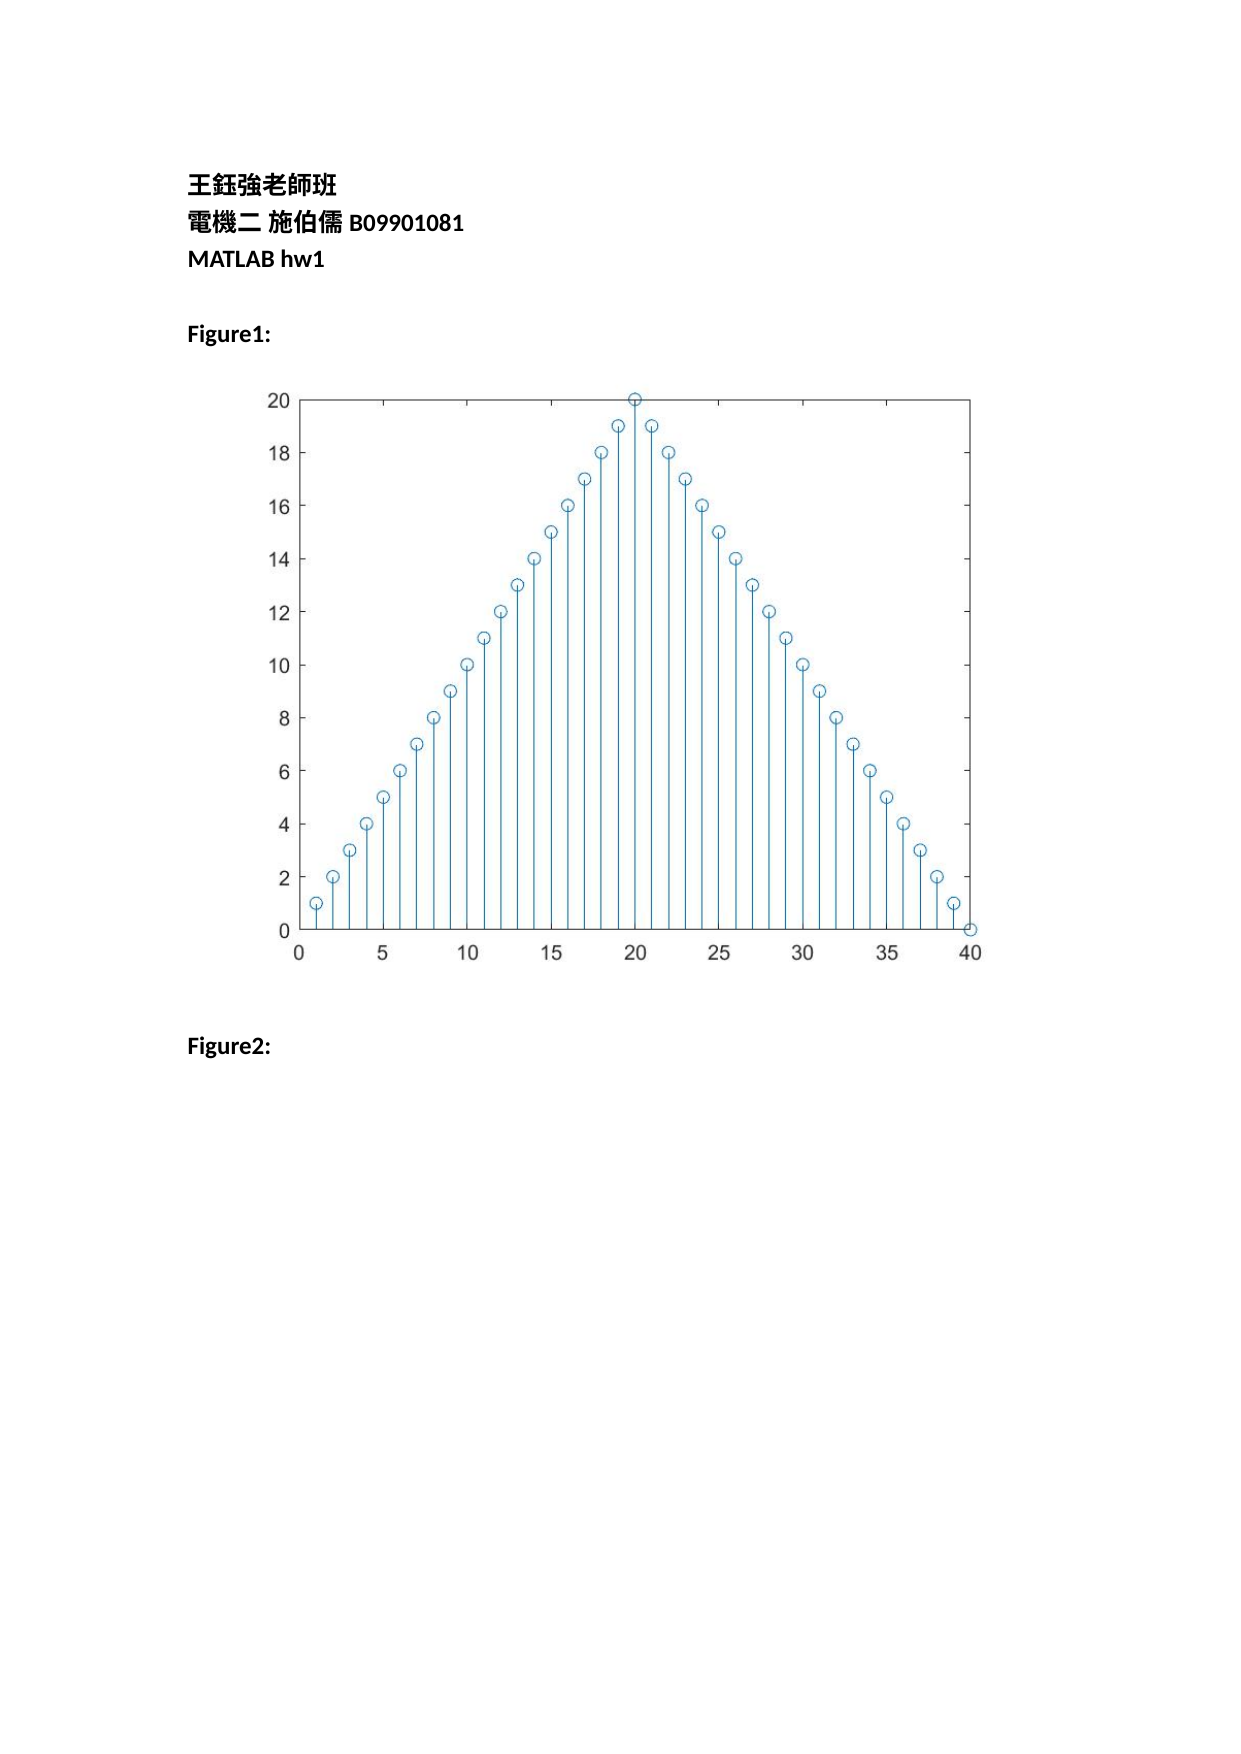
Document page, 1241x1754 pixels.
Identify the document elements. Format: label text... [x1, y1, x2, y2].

text Figure1: [187, 314, 1053, 352]
text Figure2: [187, 1027, 1053, 1064]
text MATLAB hw1 [187, 239, 1053, 277]
text 電機二 施伯儒 B09901081 [187, 202, 1053, 239]
text 王鈺強老師班 [187, 164, 1053, 202]
picture [187, 352, 1053, 1001]
